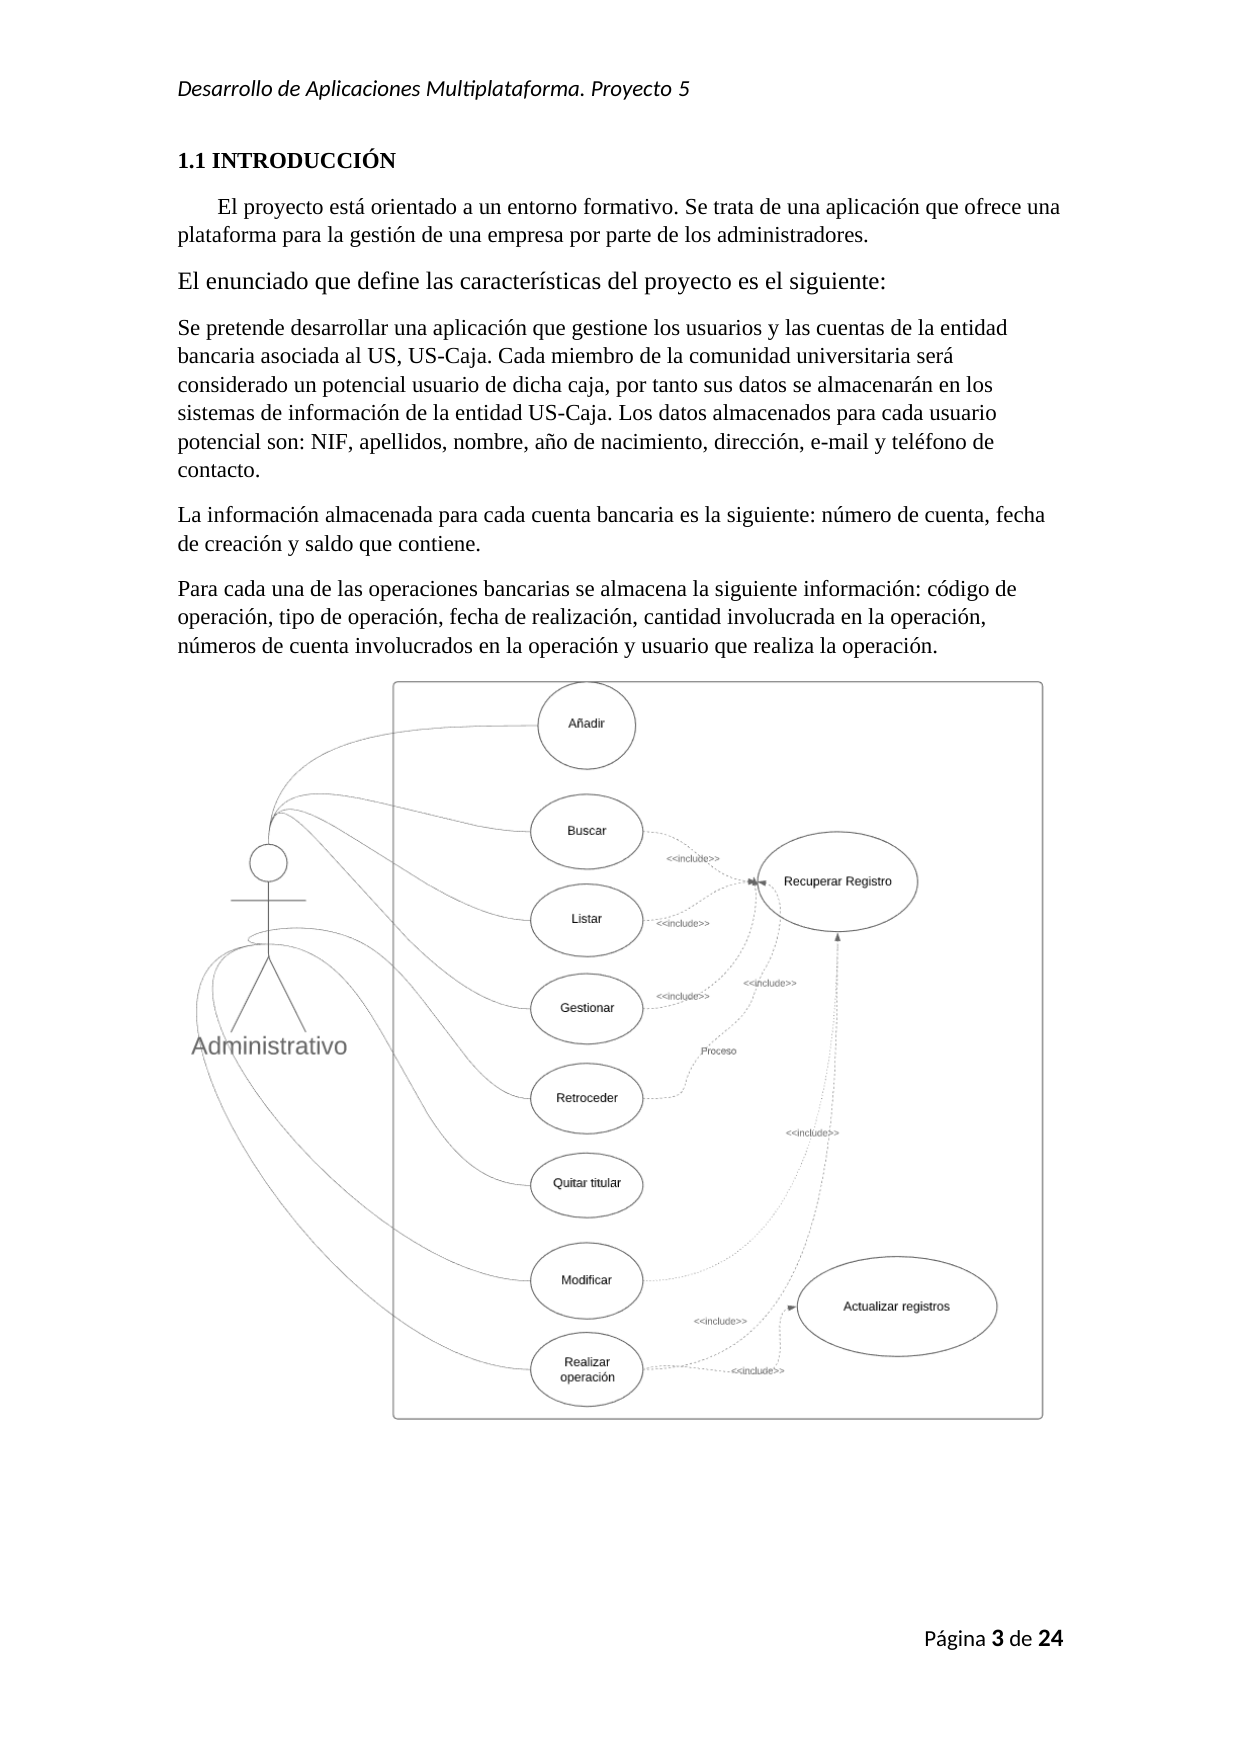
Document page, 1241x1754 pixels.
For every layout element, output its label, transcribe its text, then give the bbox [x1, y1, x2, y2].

text Se pretende desarrollar una aplicación que gestione los usuarios y las cuentas de la entidad bancaria asociada al US, US-Caja. Cada miembro de la comunidad universitaria será considerado un potencial usuario de dicha caja, por tanto sus datos se almacenarán en los sistemas de información de la entidad US-Caja. Los datos almacenados para cada usuario potencial son: NIF, apellidos, nombre, año de nacimiento, dirección, e-mail y teléfono de contacto. [177, 314, 1063, 482]
text Para cada una de las operaciones bancarias se almacena la siguiente información: código de operación, tipo de operación, fecha de realización, cantidad involucrada en la operación, números de cuenta involucrados en la operación y usuario que realiza la operación. [177, 575, 1063, 658]
text El proyecto está orientado a un entorno formativo. Se trata de una aplicación que ofrece una plataforma para la gestión de una empresa por parte de los administradores. [177, 193, 1063, 247]
text La información almacenada para cada cuenta bancaria es la siguiente: número de cuenta, fecha de creación y saldo que contiene. [177, 501, 1063, 556]
text El enunciado que define las características del proyecto es el siguiente: [177, 266, 1063, 295]
picture [177, 676, 1063, 1427]
text 1.1 INTRODUCCIÓN [177, 148, 1063, 174]
